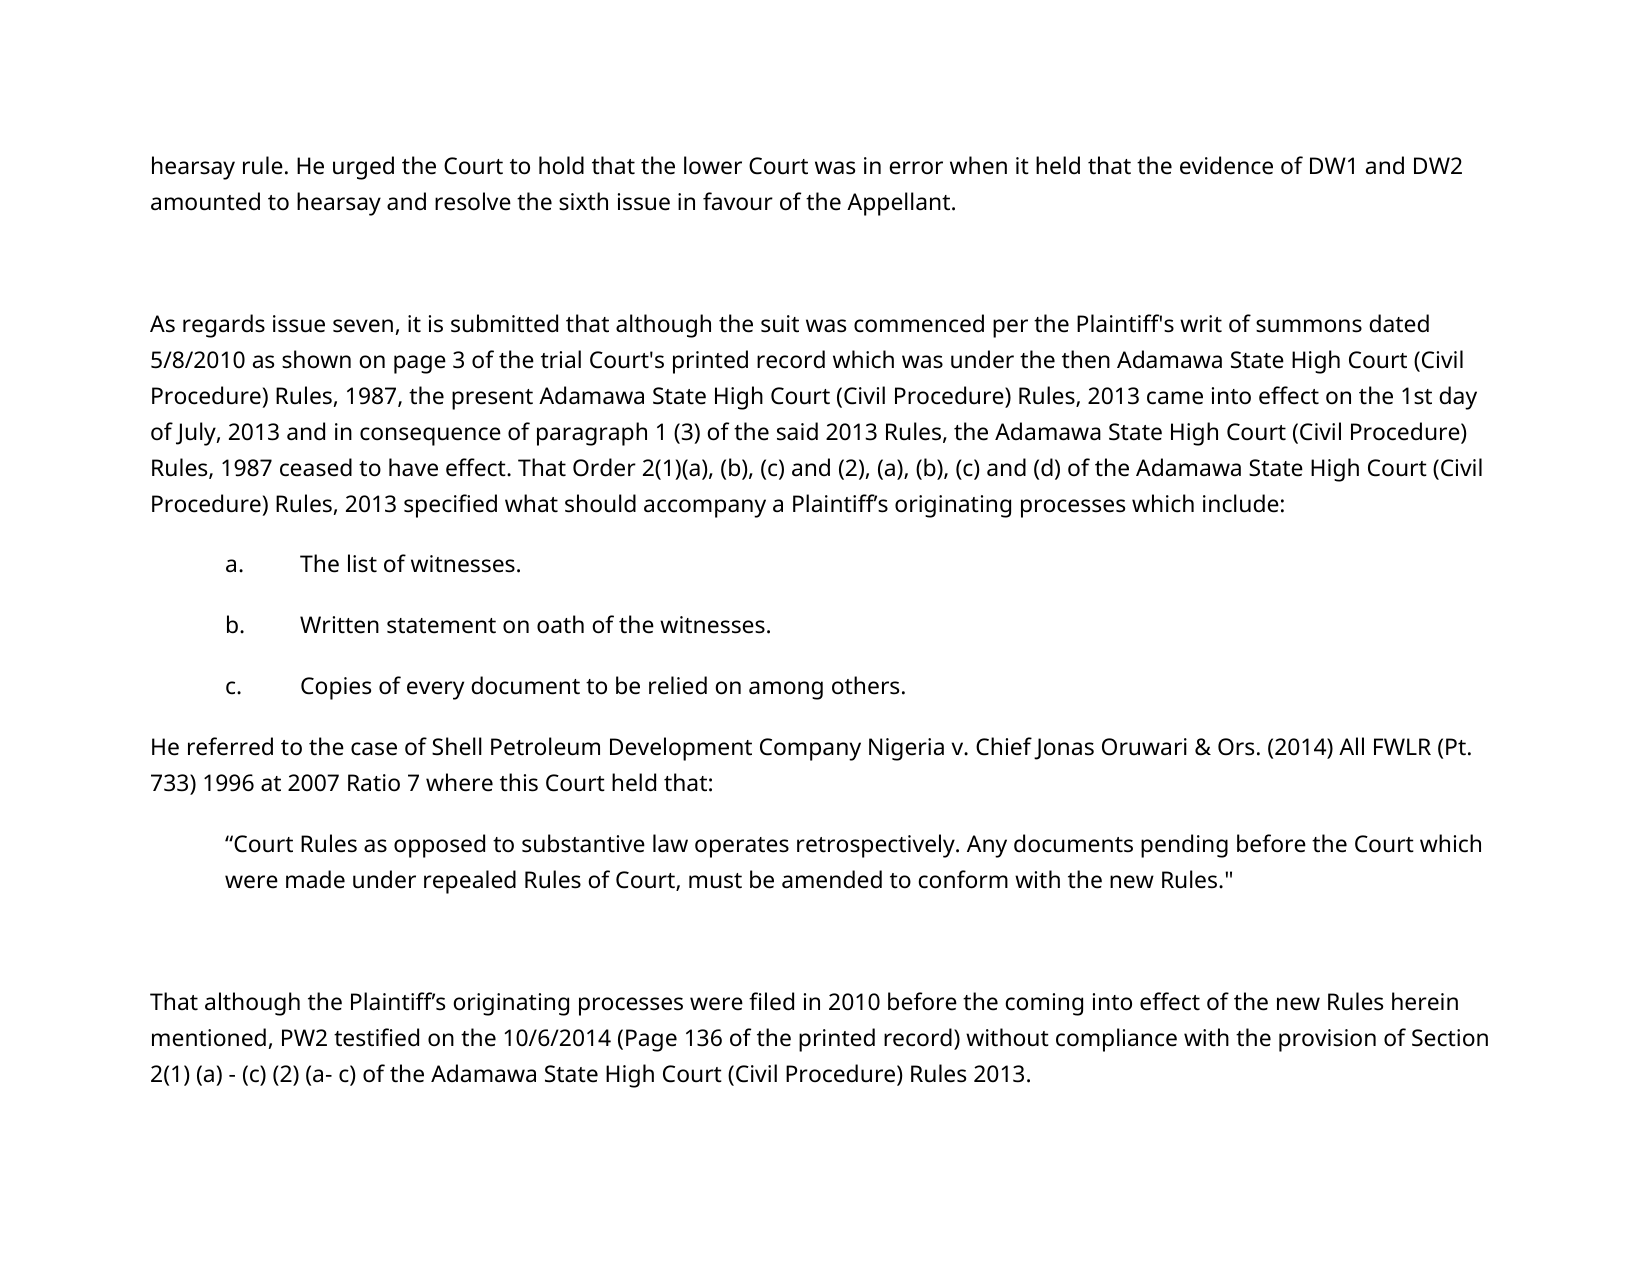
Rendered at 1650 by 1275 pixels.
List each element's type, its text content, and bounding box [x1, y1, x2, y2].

text As regards issue seven, it is submitted that although the suit was commenced per the Plaintiff's writ of summons dated 5/8/2010 as shown on page 3 of the trial Court's printed record which was under the then Adamawa State High Court (Civil Procedure) Rules, 1987, the present Adamawa State High Court (Civil Procedure) Rules, 2013 came into effect on the 1st day of July, 2013 and in consequence of paragraph 1 (3) of the said 2013 Rules, the Adamawa State High Court (Civil Procedure) Rules, 1987 ceased to have effect. That Order 2(1)(a), (b), (c) and (2), (a), (b), (c) and (d) of the Adamawa State High Court (Civil Procedure) Rules, 2013 specified what should accompany a Plaintiff’s originating processes which include: [150, 308, 1500, 519]
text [150, 150, 1500, 217]
text “Court Rules as opposed to substantive law operates retrospectively. Any documents pending before the Court which were made under repealed Rules of Court, must be amended to conform with the new Rules." [225, 828, 1500, 895]
text c. Copies of every document to be relied on among others. [225, 670, 1500, 702]
text That although the Plaintiff’s originating processes were filed in 2010 before the coming into effect of the new Rules herein mentioned, PW2 testified on the 10/6/2014 (Page 136 of the printed record) without compliance with the provision of Section 2(1) (a) - (c) (2) (a- c) of the Adamawa State High Court (Civil Procedure) Rules 2013. [150, 986, 1500, 1089]
text He referred to the case of Shell Petroleum Development Company Nigeria v. Chief Jonas Oruwari & Ors. (2014) All FWLR (Pt. 733) 1996 at 2007 Ratio 7 where this Court held that: [150, 731, 1500, 798]
text b. Written statement on oath of the witnesses. [225, 609, 1500, 641]
text a. The list of witnesses. [225, 548, 1500, 580]
